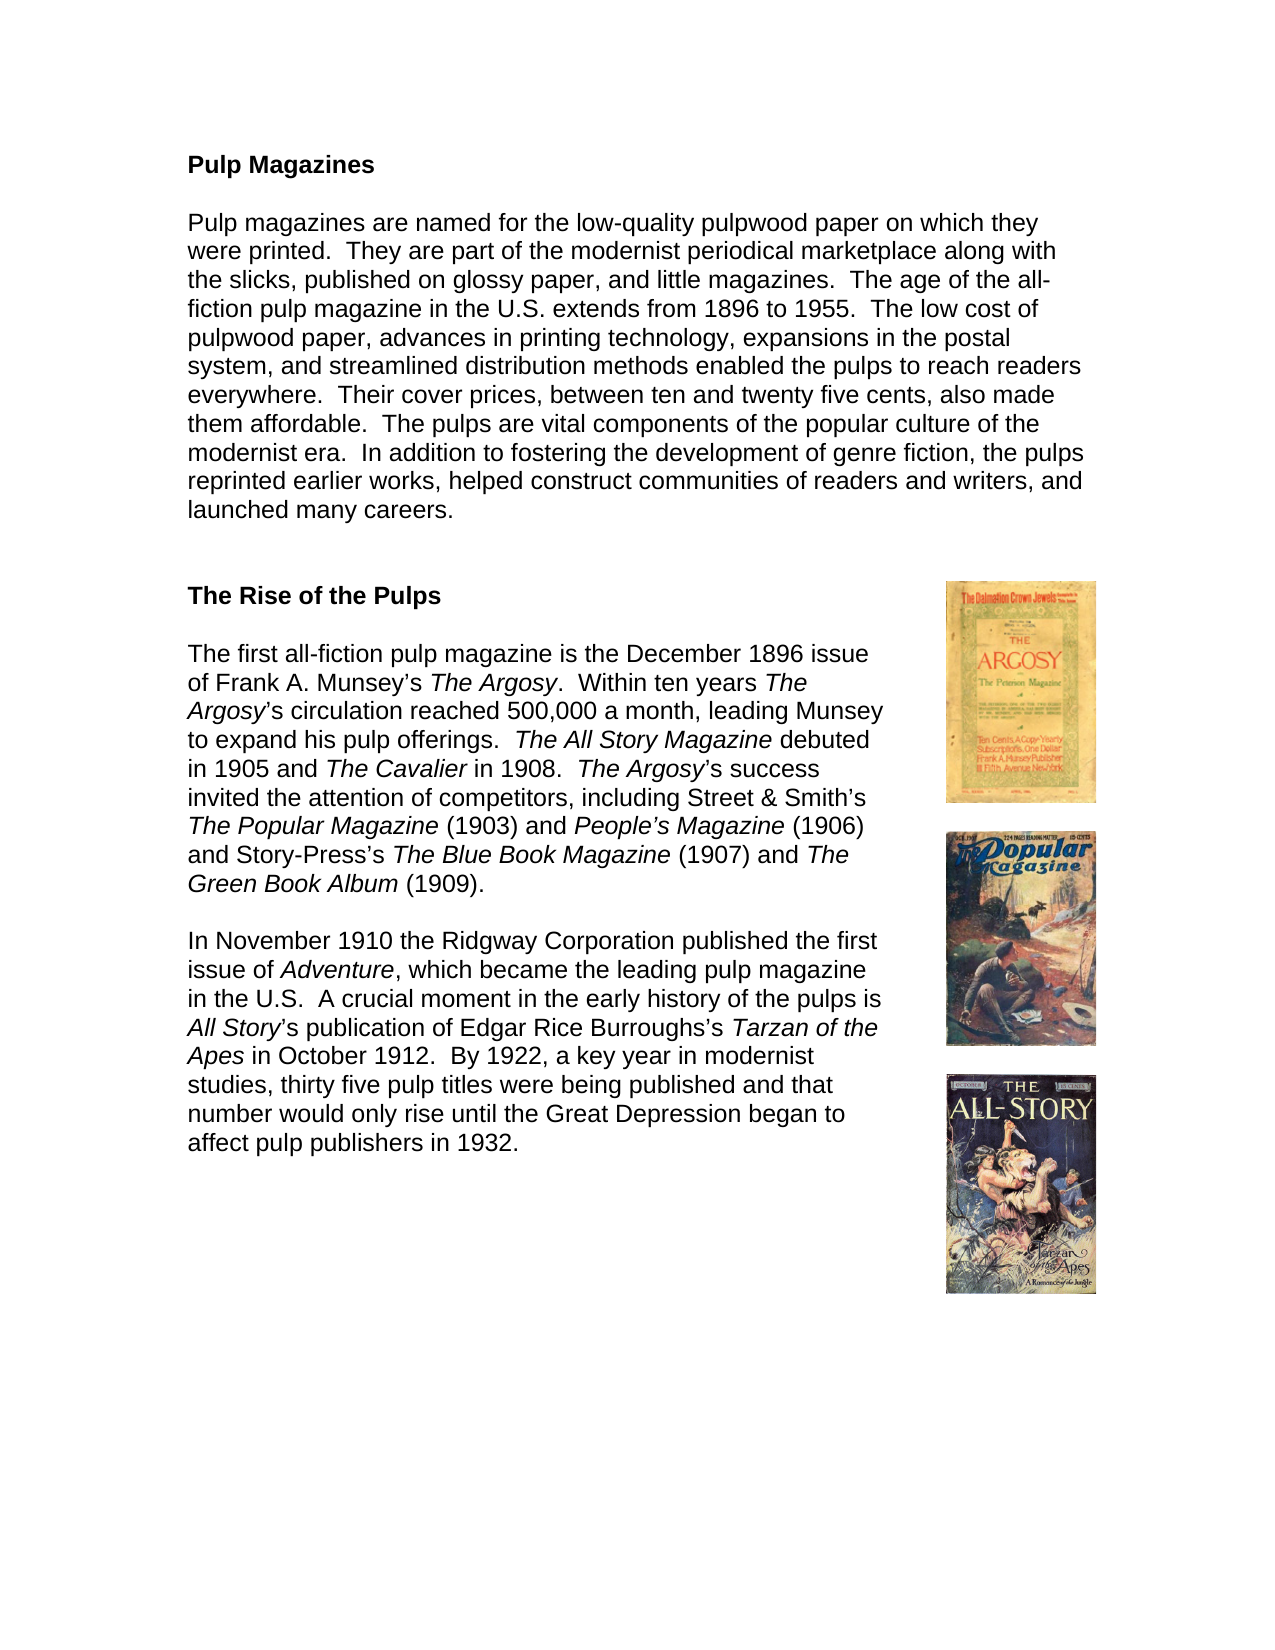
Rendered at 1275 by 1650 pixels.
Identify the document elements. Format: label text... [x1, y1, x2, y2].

picture [946, 831, 1097, 1046]
text The Rise of the Pulps [187, 581, 890, 610]
text Pulp magazines are named for the low-quality pulpwood paper on which they were printed. They are part of the modernist periodical marketplace along with the slicks, published on glossy paper, and little magazines. The age of the all-fiction pulp magazine in the U.S. extends from 1896 to 1955. The low cost of pulpwood paper, advances in printing technology, expansions in the postal system, and streamlined distribution methods enabled the pulps to reach readers everywhere. Their cover prices, between ten and twenty five cents, also made them affordable. The pulps are vital components of the popular culture of the modernist era. In addition to fostering the development of genre fiction, the pulps reprinted earlier works, helped construct communities of readers and writers, and launched many careers. [187, 207, 1087, 524]
text Pulp Magazines [187, 150, 1087, 179]
text In November 1910 the Ridgway Corporation published the first issue of Adventure, which became the leading pulp magazine in the U.S. A crucial moment in the early history of the pulps is All Story’s publication of Edgar Rice Burroughs’s Tarzan of the Apes in October 1912. By 1922, a key year in modernist studies, thirty five pulp titles were being published and that number would only rise until the Great Depression began to affect pulp publishers in 1932. [187, 926, 890, 1156]
picture [946, 1074, 1097, 1294]
picture [946, 581, 1097, 803]
text The first all-fiction pulp magazine is the December 1896 issue of Frank A. Munsey’s The Argosy. Within ten years The Argosy’s circulation reached 500,000 a month, leading Munsey to expand his pulp offerings. The All Story Magazine debuted in 1905 and The Cavalier in 1908. The Argosy’s success invited the attention of competitors, including Street & Smith’s The Popular Magazine (1903) and People’s Magazine (1906) and Story-Press’s The Blue Book Magazine (1907) and The Green Book Album (1909). [187, 639, 890, 897]
